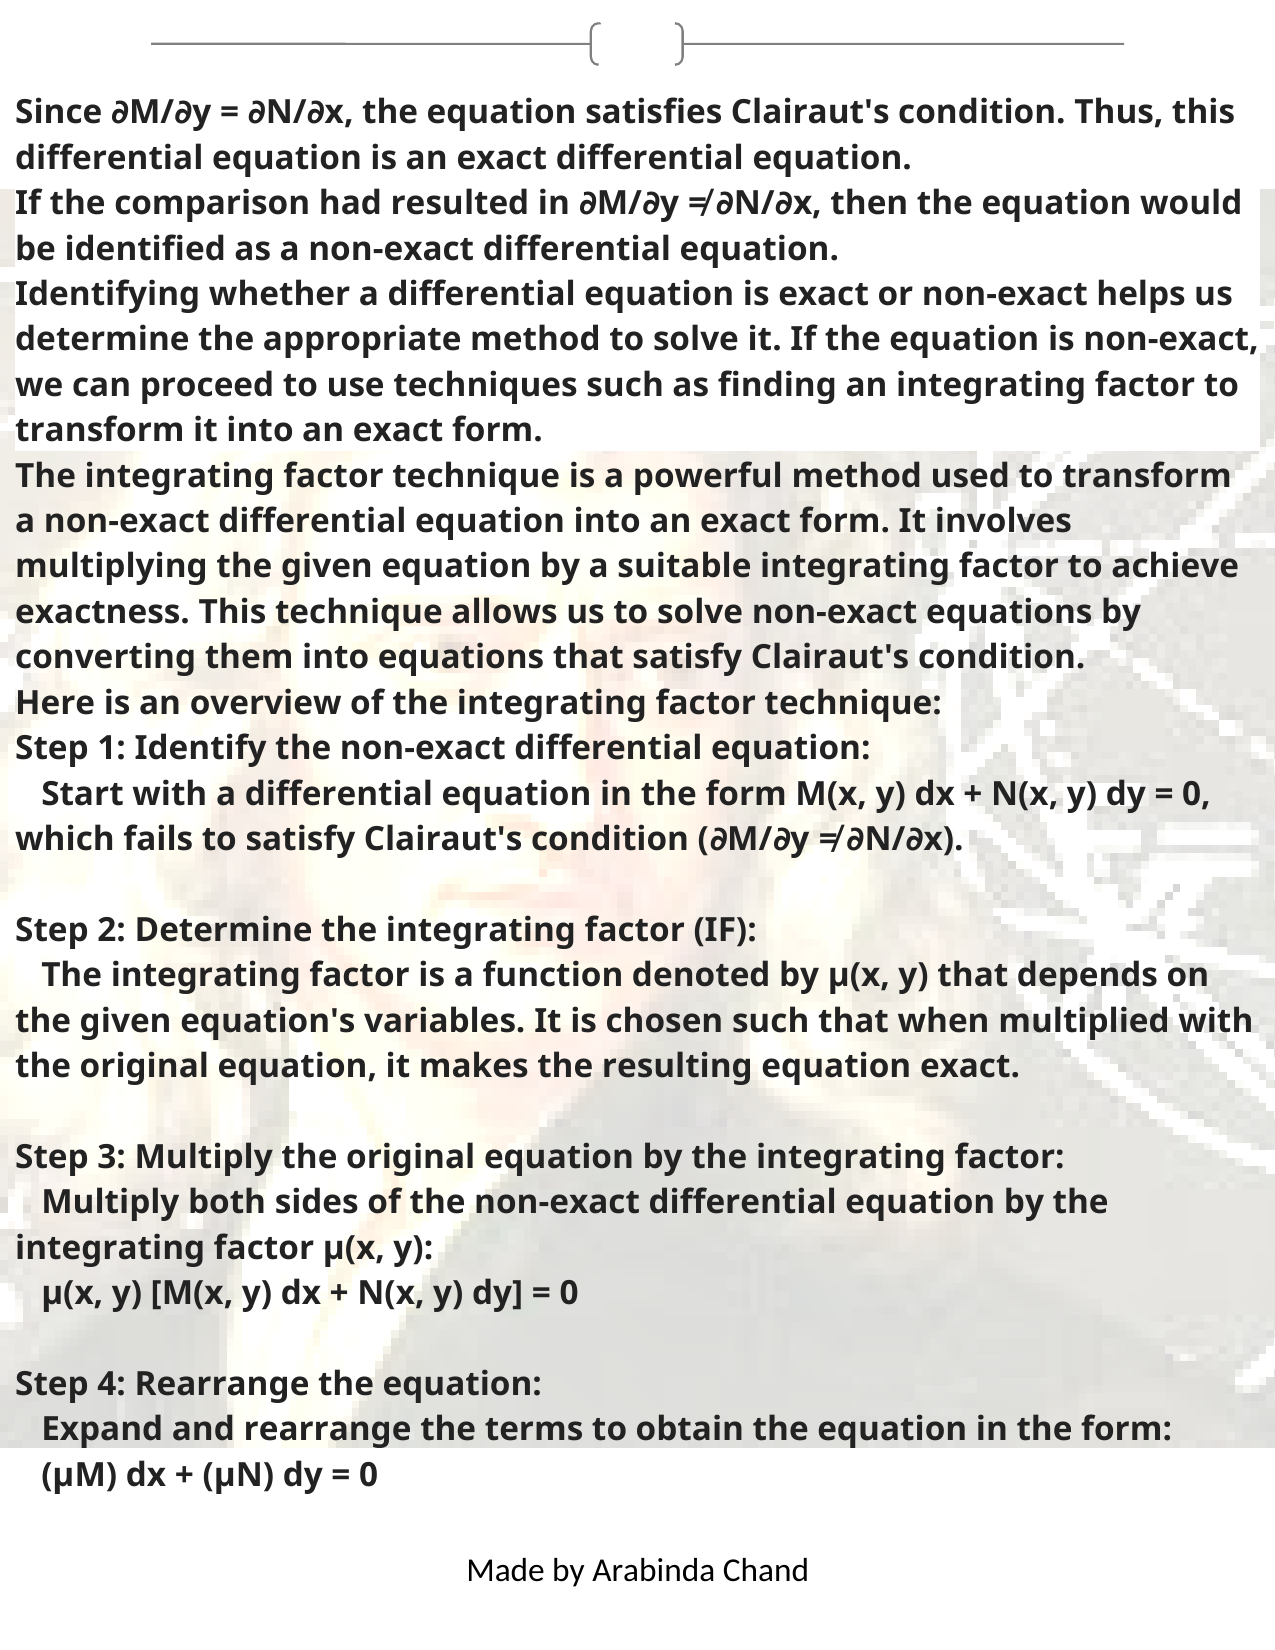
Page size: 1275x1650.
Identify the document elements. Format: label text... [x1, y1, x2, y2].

text The integrating factor is a function denoted by μ(x, y) that depends on the given equation's variables. It is chosen such that when multiplied with the original equation, it makes the resulting equation exact. [15, 951, 1260, 1087]
text μ(x, y) [M(x, y) dx + N(x, y) dy] = 0 [15, 1269, 1260, 1314]
text Step 3: Multiply the original equation by the integrating factor: [15, 1133, 1260, 1178]
text Step 1: Identify the non-exact differential equation: [15, 724, 1260, 769]
text Since ∂M/∂y = ∂N/∂x, the equation satisfies Clairaut's condition. Thus, this differential equation is an exact differential equation. [15, 88, 1260, 179]
text Multiply both sides of the non-exact differential equation by the integrating factor μ(x, y): [15, 1178, 1260, 1269]
text Expand and rearrange the terms to obtain the equation in the form: [15, 1405, 1260, 1451]
text Step 2: Determine the integrating factor (IF): [15, 906, 1260, 951]
text Identifying whether a differential equation is exact or non-exact helps us determine the appropriate method to solve it. If the equation is non-exact, we can proceed to use techniques such as finding an integrating factor to transform it into an exact form. [15, 270, 1260, 451]
text The integrating factor technique is a powerful method used to transform a non-exact differential equation into an exact form. It involves multiplying the given equation by a suitable integrating factor to achieve exactness. This technique allows us to solve non-exact equations by converting them into equations that satisfy Clairaut's condition. [15, 451, 1260, 678]
text If the comparison had resulted in ∂M/∂y ≠ ∂N/∂x, then the equation would be identified as a non-exact differential equation. [15, 179, 1260, 270]
text (μM) dx + (μN) dy = 0 [15, 1451, 1260, 1496]
text Step 4: Rearrange the equation: [15, 1360, 1260, 1405]
text Here is an overview of the integrating factor technique: [15, 678, 1260, 724]
text Start with a differential equation in the form M(x, y) dx + N(x, y) dy = 0, which fails to satisfy Clairaut's condition (∂M/∂y ≠ ∂N/∂x). [15, 769, 1260, 860]
